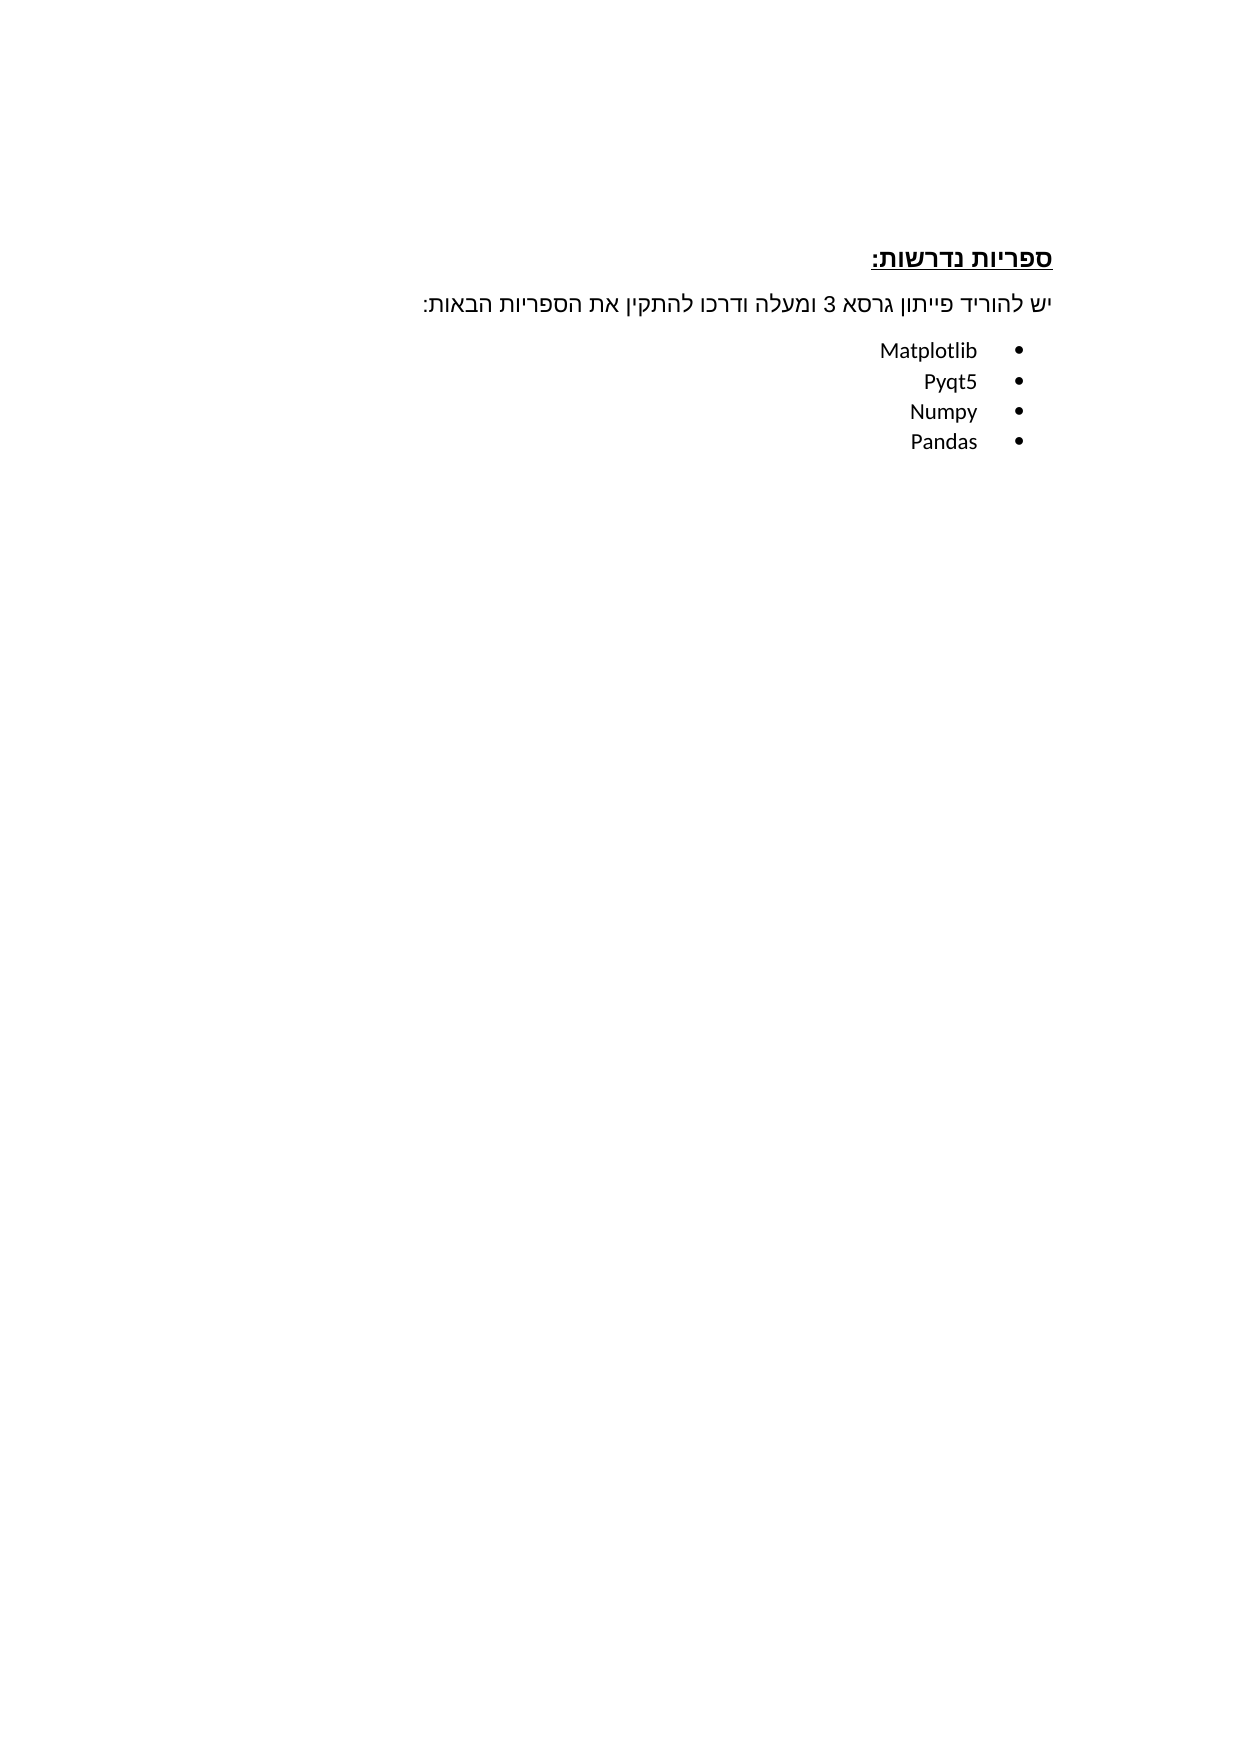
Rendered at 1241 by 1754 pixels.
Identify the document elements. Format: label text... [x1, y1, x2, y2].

list Pyqt5 [150, 367, 1015, 395]
list Pandas [150, 427, 1015, 455]
list Numpy [150, 397, 1015, 425]
text ספריות נדרשות: [150, 244, 1053, 272]
list Matplotlib [150, 337, 1015, 364]
text יש להוריד פייתון גרסא 3 ומעלה ודרכו להתקין את הספריות הבאות: [150, 291, 1053, 318]
